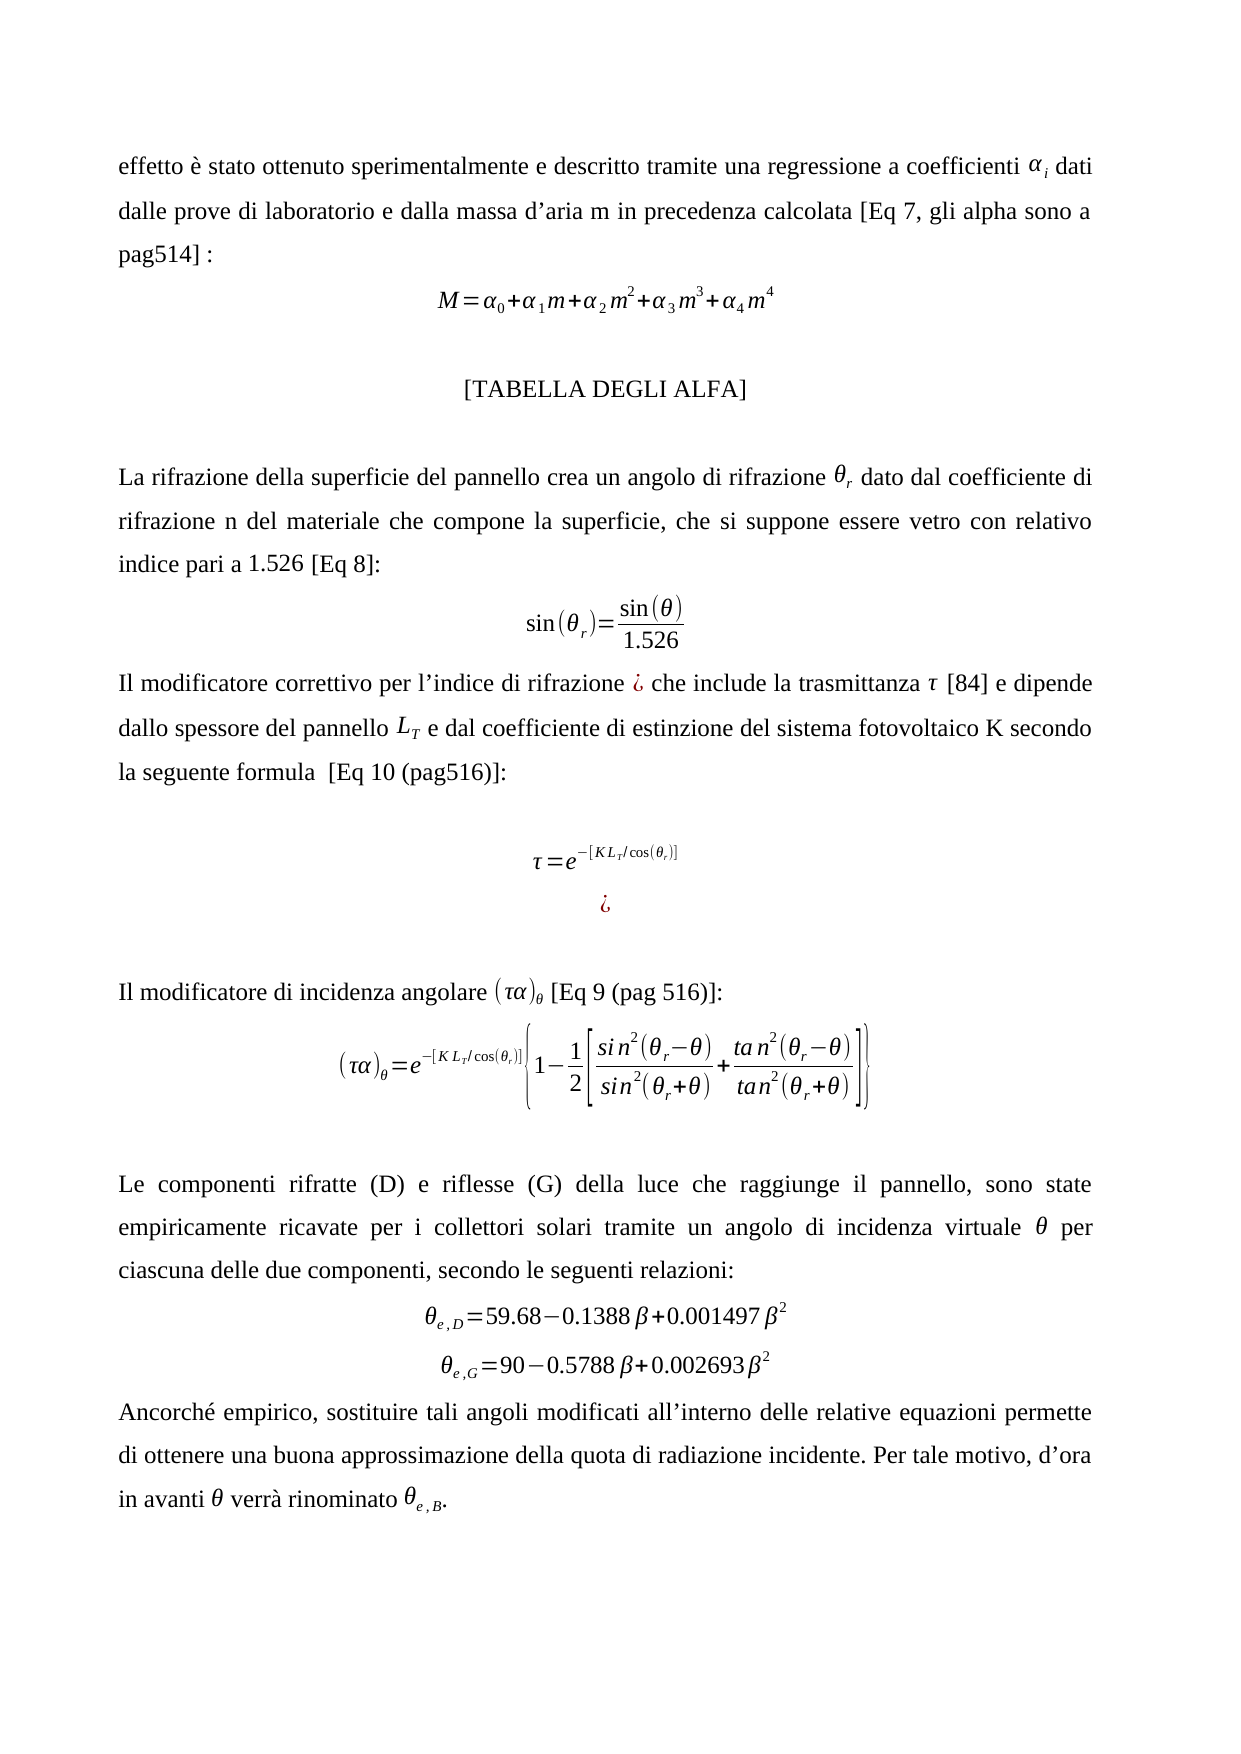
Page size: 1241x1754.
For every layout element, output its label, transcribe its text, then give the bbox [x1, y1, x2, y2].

text [TABELLA DEGLI ALFA] [118, 374, 1093, 403]
text Il modificatore correttivo per l’indice di rifrazione che include la trasmittanza [84] e dipende dallo spessore del pannello e dal coefficiente di estinzione del sistema fotovoltaico K secondo la seguente formula [Eq 10 (pag516)]: [118, 668, 1093, 786]
text Ancorché empirico, sostituire tali angoli modificati all’interno delle relative equazioni permette di ottenere una buona approssimazione della quota di radiazione incidente. Per tale motivo, d’ora in avanti verrà rinominato . [118, 1397, 1093, 1514]
text Le componenti rifratte (D) e riflesse (G) della luce che raggiunge il pannello, sono state empiricamente ricavate per i collettori solari tramite un angolo di incidenza virtuale per ciascuna delle due componenti, secondo le seguenti relazioni: [118, 1169, 1093, 1284]
text Il modificatore di incidenza angolare [Eq 9 (pag 516)]: [118, 976, 1093, 1008]
